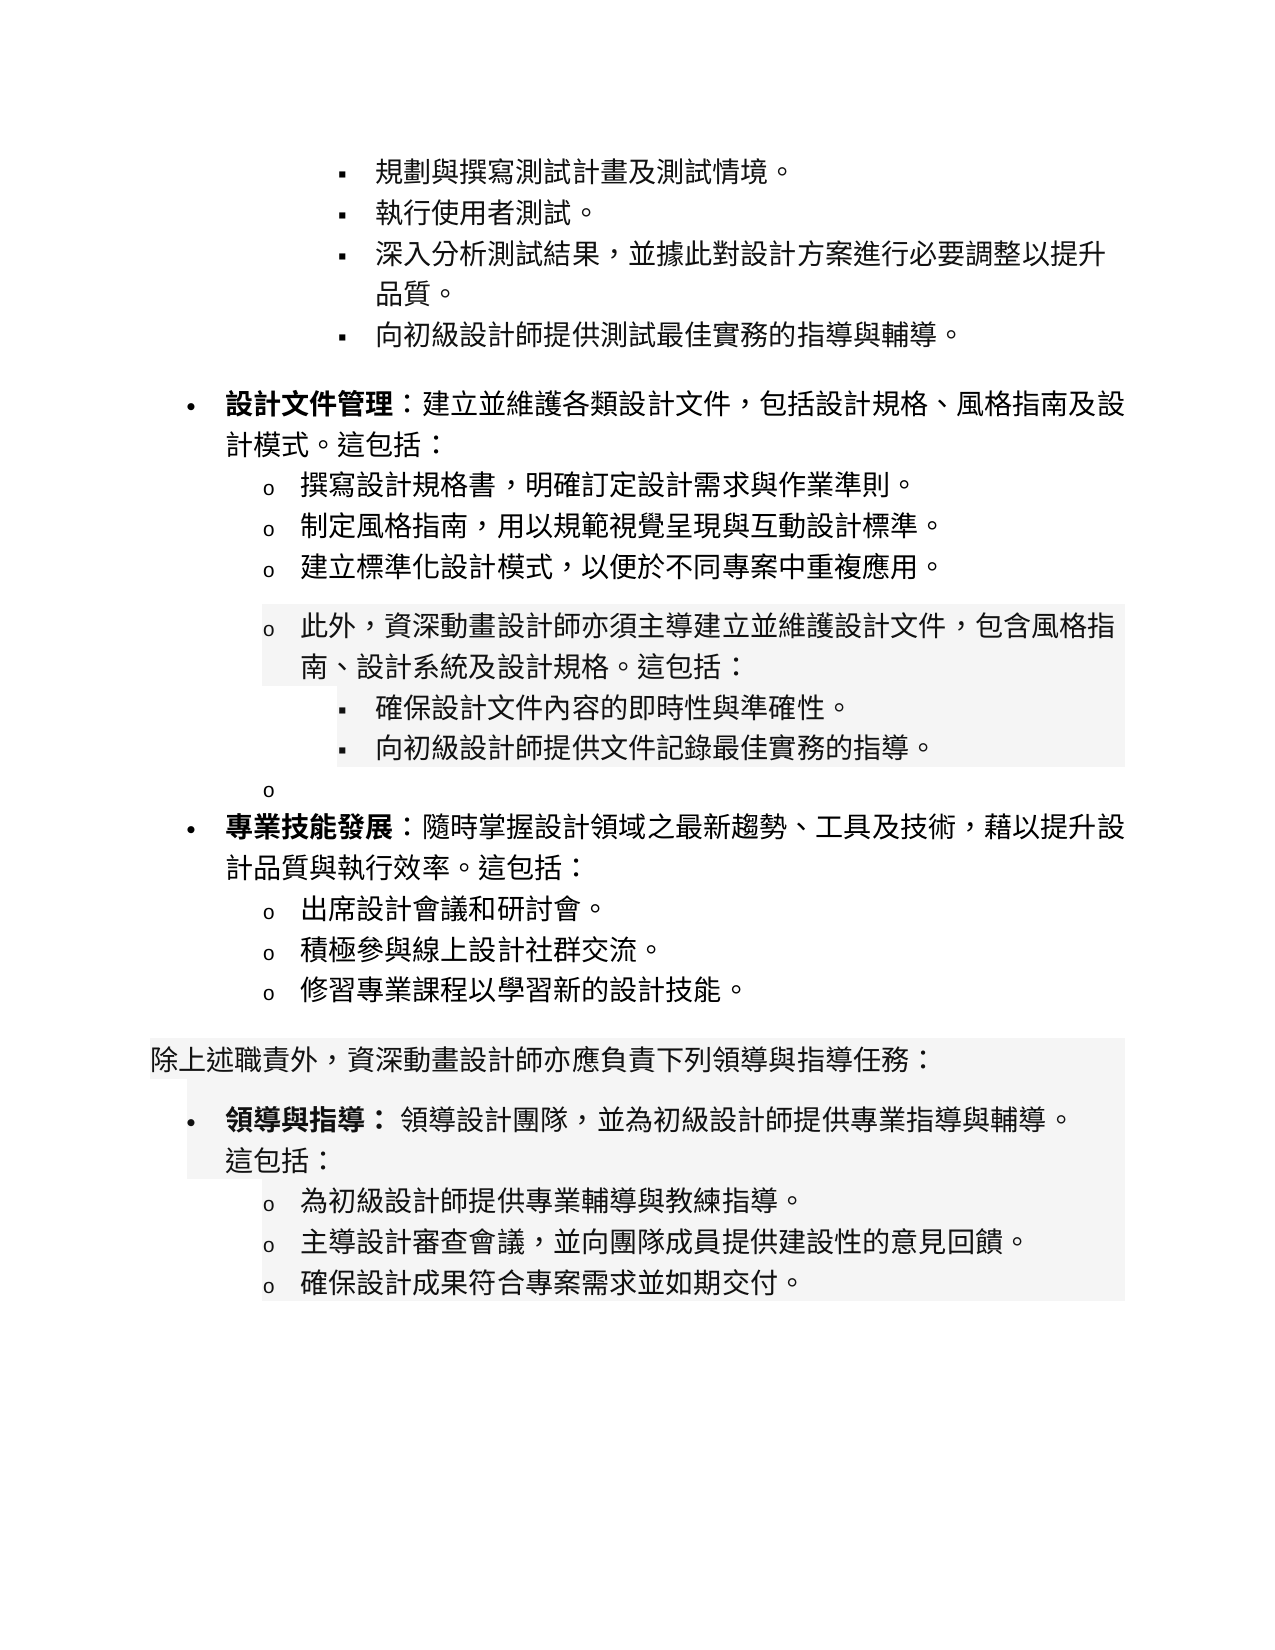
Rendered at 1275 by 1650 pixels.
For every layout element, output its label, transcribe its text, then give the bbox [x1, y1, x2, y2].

list 此外，資深動畫設計師亦須主導建立並維護設計文件，包含風格指南、設計系統及設計規格。這包括： [262, 604, 1125, 686]
list 確保設計成果符合專案需求並如期交付。 [262, 1261, 1125, 1301]
list 確保設計文件內容的即時性與準確性。 [337, 686, 1125, 726]
text 除上述職責外，資深動畫設計師亦應負責下列領導與指導任務： [150, 1038, 1125, 1079]
list 專業技能發展：隨時掌握設計領域之最新趨勢、工具及技術，藉以提升設計品質與執行效率。這包括： [187, 805, 1125, 887]
list 為初級設計師提供專業輔導與教練指導。 [262, 1179, 1125, 1220]
list 向初級設計師提供測試最佳實務的指導與輔導。 [337, 313, 1125, 382]
list 出席設計會議和研討會。 [262, 887, 1125, 927]
list 領導與指導： 領導設計團隊，並為初級設計師提供專業指導與輔導。 這包括： [187, 1098, 1125, 1179]
list 制定風格指南，用以規範視覺呈現與互動設計標準。 [262, 504, 1125, 544]
list 向初級設計師提供文件記錄最佳實務的指導。 [337, 726, 1125, 767]
list 深入分析測試結果，並據此對設計方案進行必要調整以提升品質。 [337, 231, 1125, 313]
list 規劃與撰寫測試計畫及測試情境。 [337, 150, 1125, 191]
list 修習專業課程以學習新的設計技能。 [262, 968, 1125, 1009]
list 主導設計審查會議，並向團隊成員提供建設性的意見回饋。 [262, 1220, 1125, 1261]
list 設計文件管理：建立並維護各類設計文件，包括設計規格、風格指南及設計模式。這包括： [187, 382, 1125, 463]
list 建立標準化設計模式，以便於不同專案中重複應用。 [262, 544, 1125, 585]
list 執行使用者測試。 [337, 191, 1125, 231]
list 積極參與線上設計社群交流。 [262, 927, 1125, 968]
list 撰寫設計規格書，明確訂定設計需求與作業準則。 [262, 463, 1125, 504]
